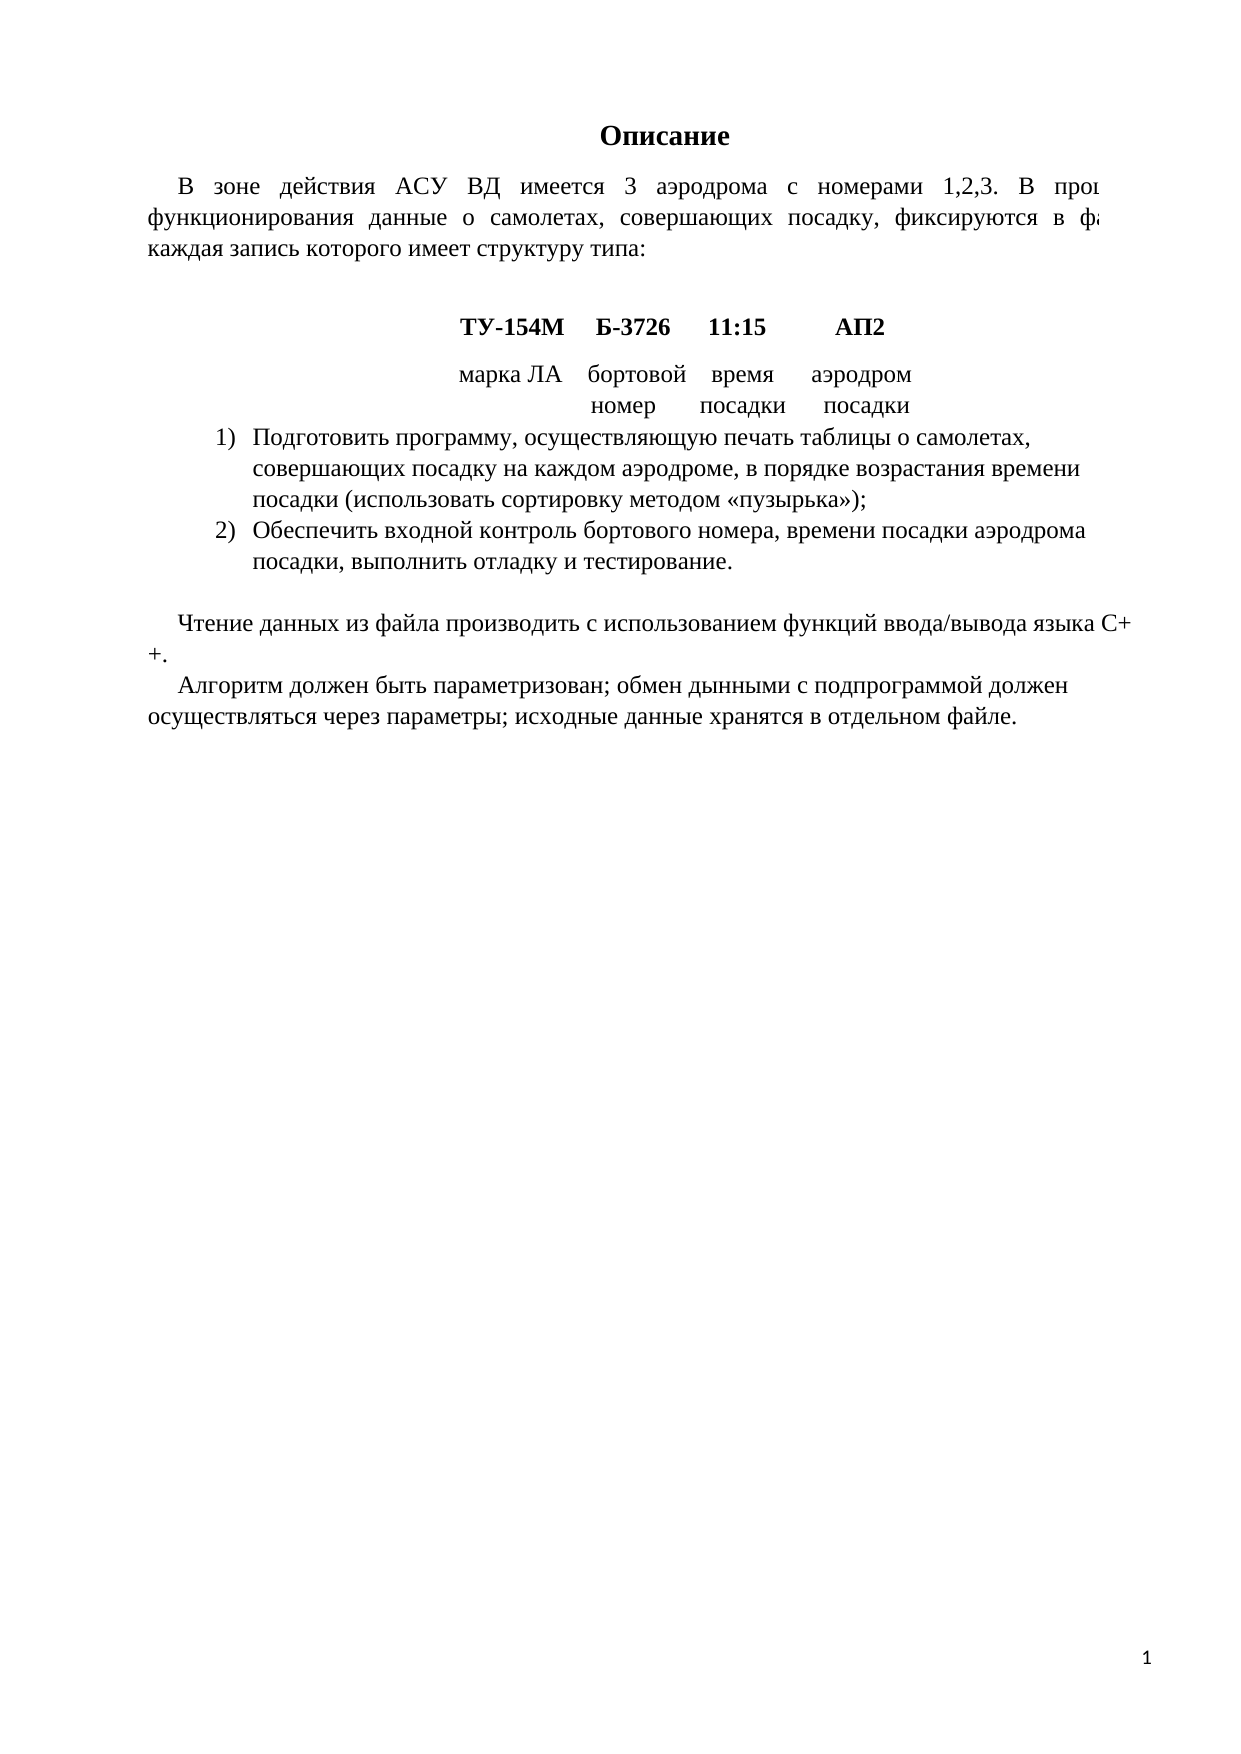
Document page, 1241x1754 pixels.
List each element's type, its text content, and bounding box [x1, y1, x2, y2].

list Обеспечить входной контроль бортового номера, времени посадки аэродрома посадки, выполнить отладку и тестирование. [215, 515, 1152, 574]
list Подготовить программу, осуществляющую печать таблицы о самолетах, совершающих посадку на каждом аэродроме, в порядке возрастания времени посадки (использовать сортировку методом «пузырька»); [215, 422, 1152, 512]
text Чтение данных из файла производить с использованием функций ввода/вывода языка С++. [148, 608, 1152, 668]
text Алгоритм должен быть параметризован; обмен дынными с подпрограммой должен осуществляться через параметры; исходные данные хранятся в отдельном файле. [148, 670, 1152, 730]
text Описание [177, 118, 1152, 152]
text ТУ-154М Б-3726 11:15 АП2 [147, 281, 1152, 341]
text марка ЛА бортовой время аэродром [177, 359, 1152, 388]
text В зоне действия АСУ ВД имеется 3 аэродрома с номерами 1,2,3. В процессе функционирования данные о самолетах, совершающих посадку, фиксируются в файле, каждая запись которого имеет структуру типа: [147, 171, 1152, 262]
text номер посадки посадки [591, 391, 1152, 419]
